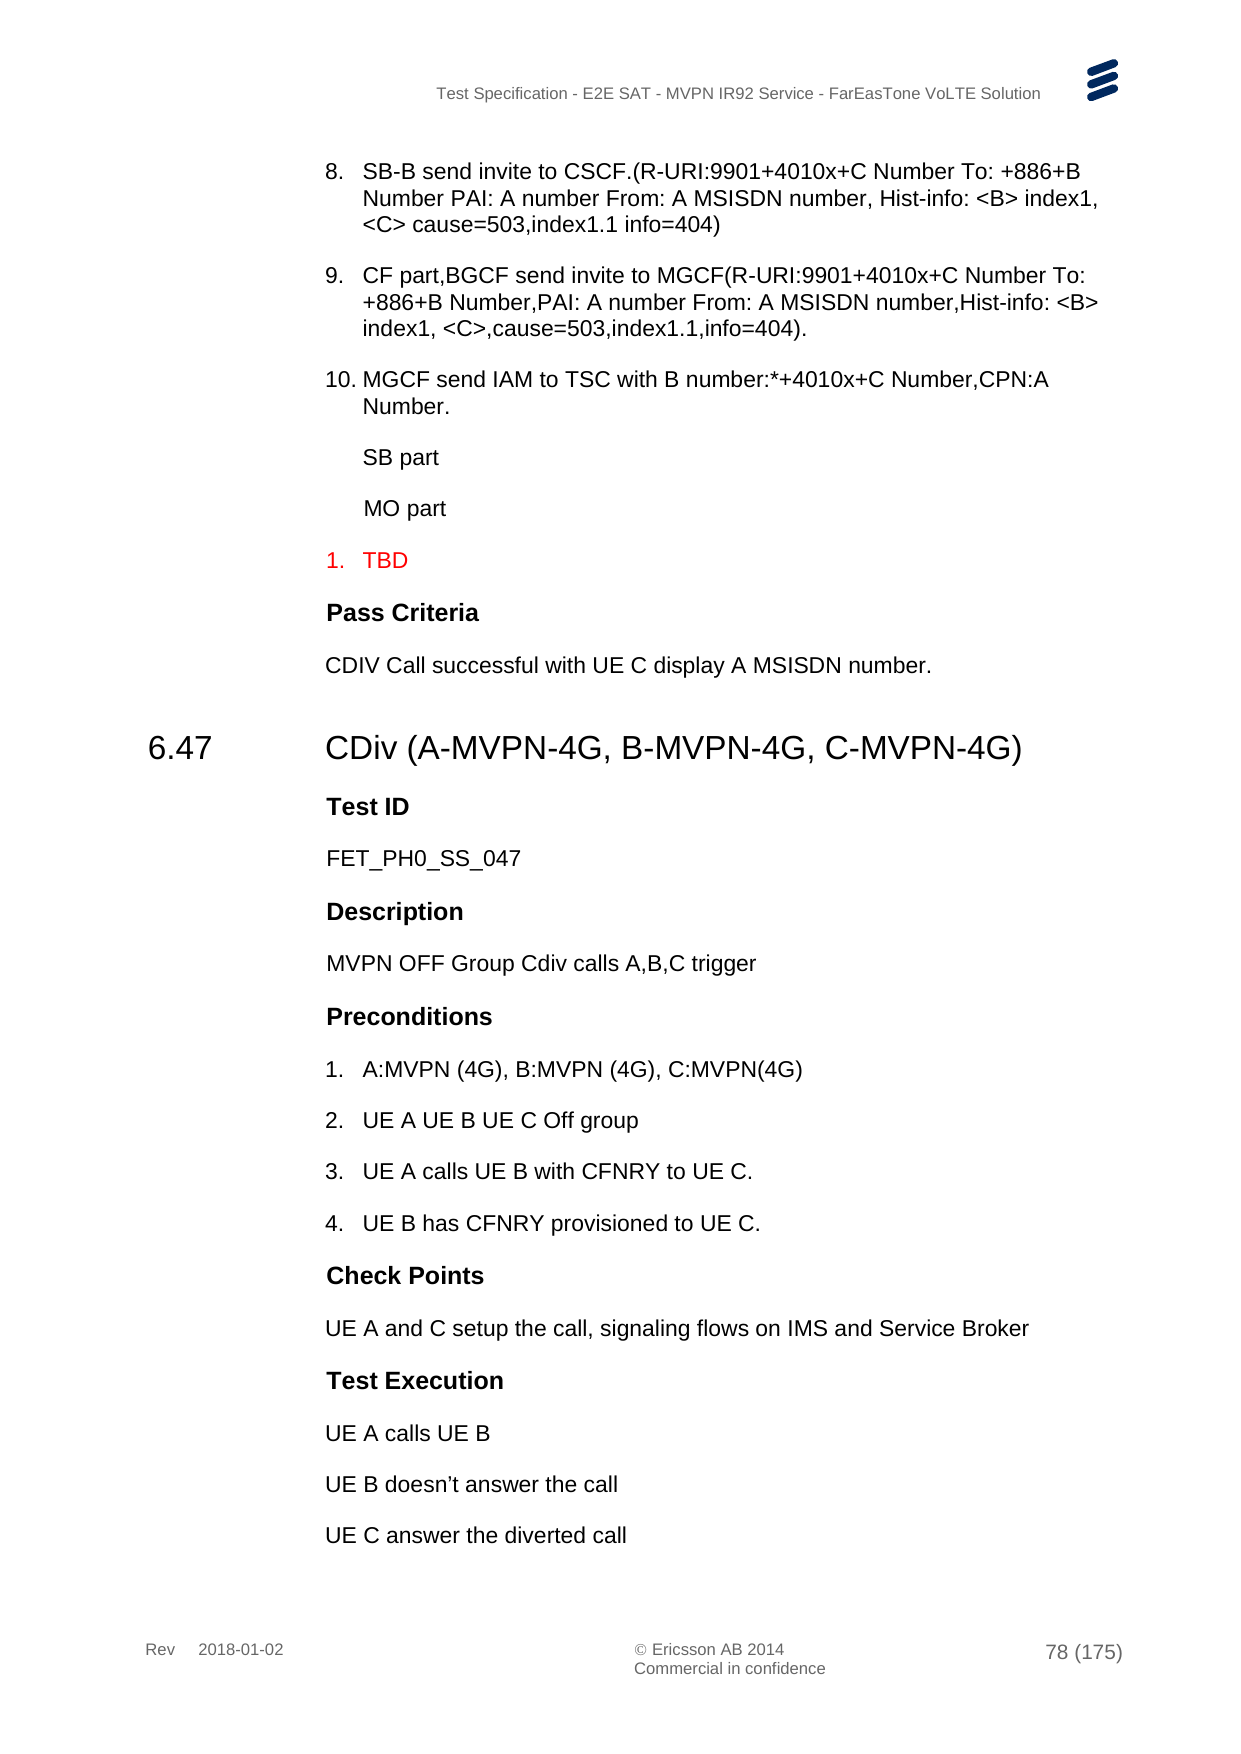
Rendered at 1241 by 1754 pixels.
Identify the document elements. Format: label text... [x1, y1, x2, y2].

list MGCF send IAM to TSC with B number:*+4010x+C Number,CPN:A Number. [325, 366, 1122, 419]
text UE A and C setup the call, signaling flows on IMS and Service Broker [325, 1315, 1122, 1341]
list UE A calls UE B with CFNRY to UE C. [325, 1158, 1122, 1184]
text CDIV Call successful with UE C display A MSISDN number. [325, 652, 1122, 678]
text UE A calls UE B [325, 1420, 1122, 1446]
text Check Points [326, 1261, 1122, 1290]
list SB-B send invite to CSCF.(R-URI:9901+4010x+C Number To: +886+B Number PAI: A number From: A MSISDN number, Hist-info: <B> index1, <C> cause=503,index1.1 info=404) [325, 158, 1122, 237]
text FET_PH0_SS_047 [326, 845, 1122, 872]
text MVPN OFF Group Cdiv calls A,B,C trigger [326, 950, 1122, 977]
text Pass Criteria [326, 598, 1122, 627]
list CF part,BGCF send invite to MGCF(R-URI:9901+4010x+C Number To: +886+B Number,PAI: A number From: A MSISDN number,Hist-info: <B> index1, <C>,cause=503,index1.1,info=404). [325, 262, 1122, 341]
text Description [326, 897, 1122, 925]
subtitle CDiv (A-MVPN-4G, B-MVPN-4G, C-MVPN-4G) [148, 728, 1122, 767]
text MO part [363, 495, 1122, 522]
text Test Execution [326, 1366, 1122, 1395]
text SB part [362, 444, 1122, 470]
list TBD [326, 547, 1122, 573]
text UE C answer the diverted call [325, 1522, 1122, 1549]
text Preconditions [326, 1002, 1122, 1031]
list A:MVPN (4G), B:MVPN (4G), C:MVPN(4G) [325, 1056, 1122, 1082]
list UE A UE B UE C Off group [325, 1107, 1122, 1133]
list UE B has CFNRY provisioned to UE C. [325, 1209, 1122, 1236]
text UE B doesn’t answer the call [325, 1471, 1122, 1497]
text Test ID [326, 792, 1122, 820]
